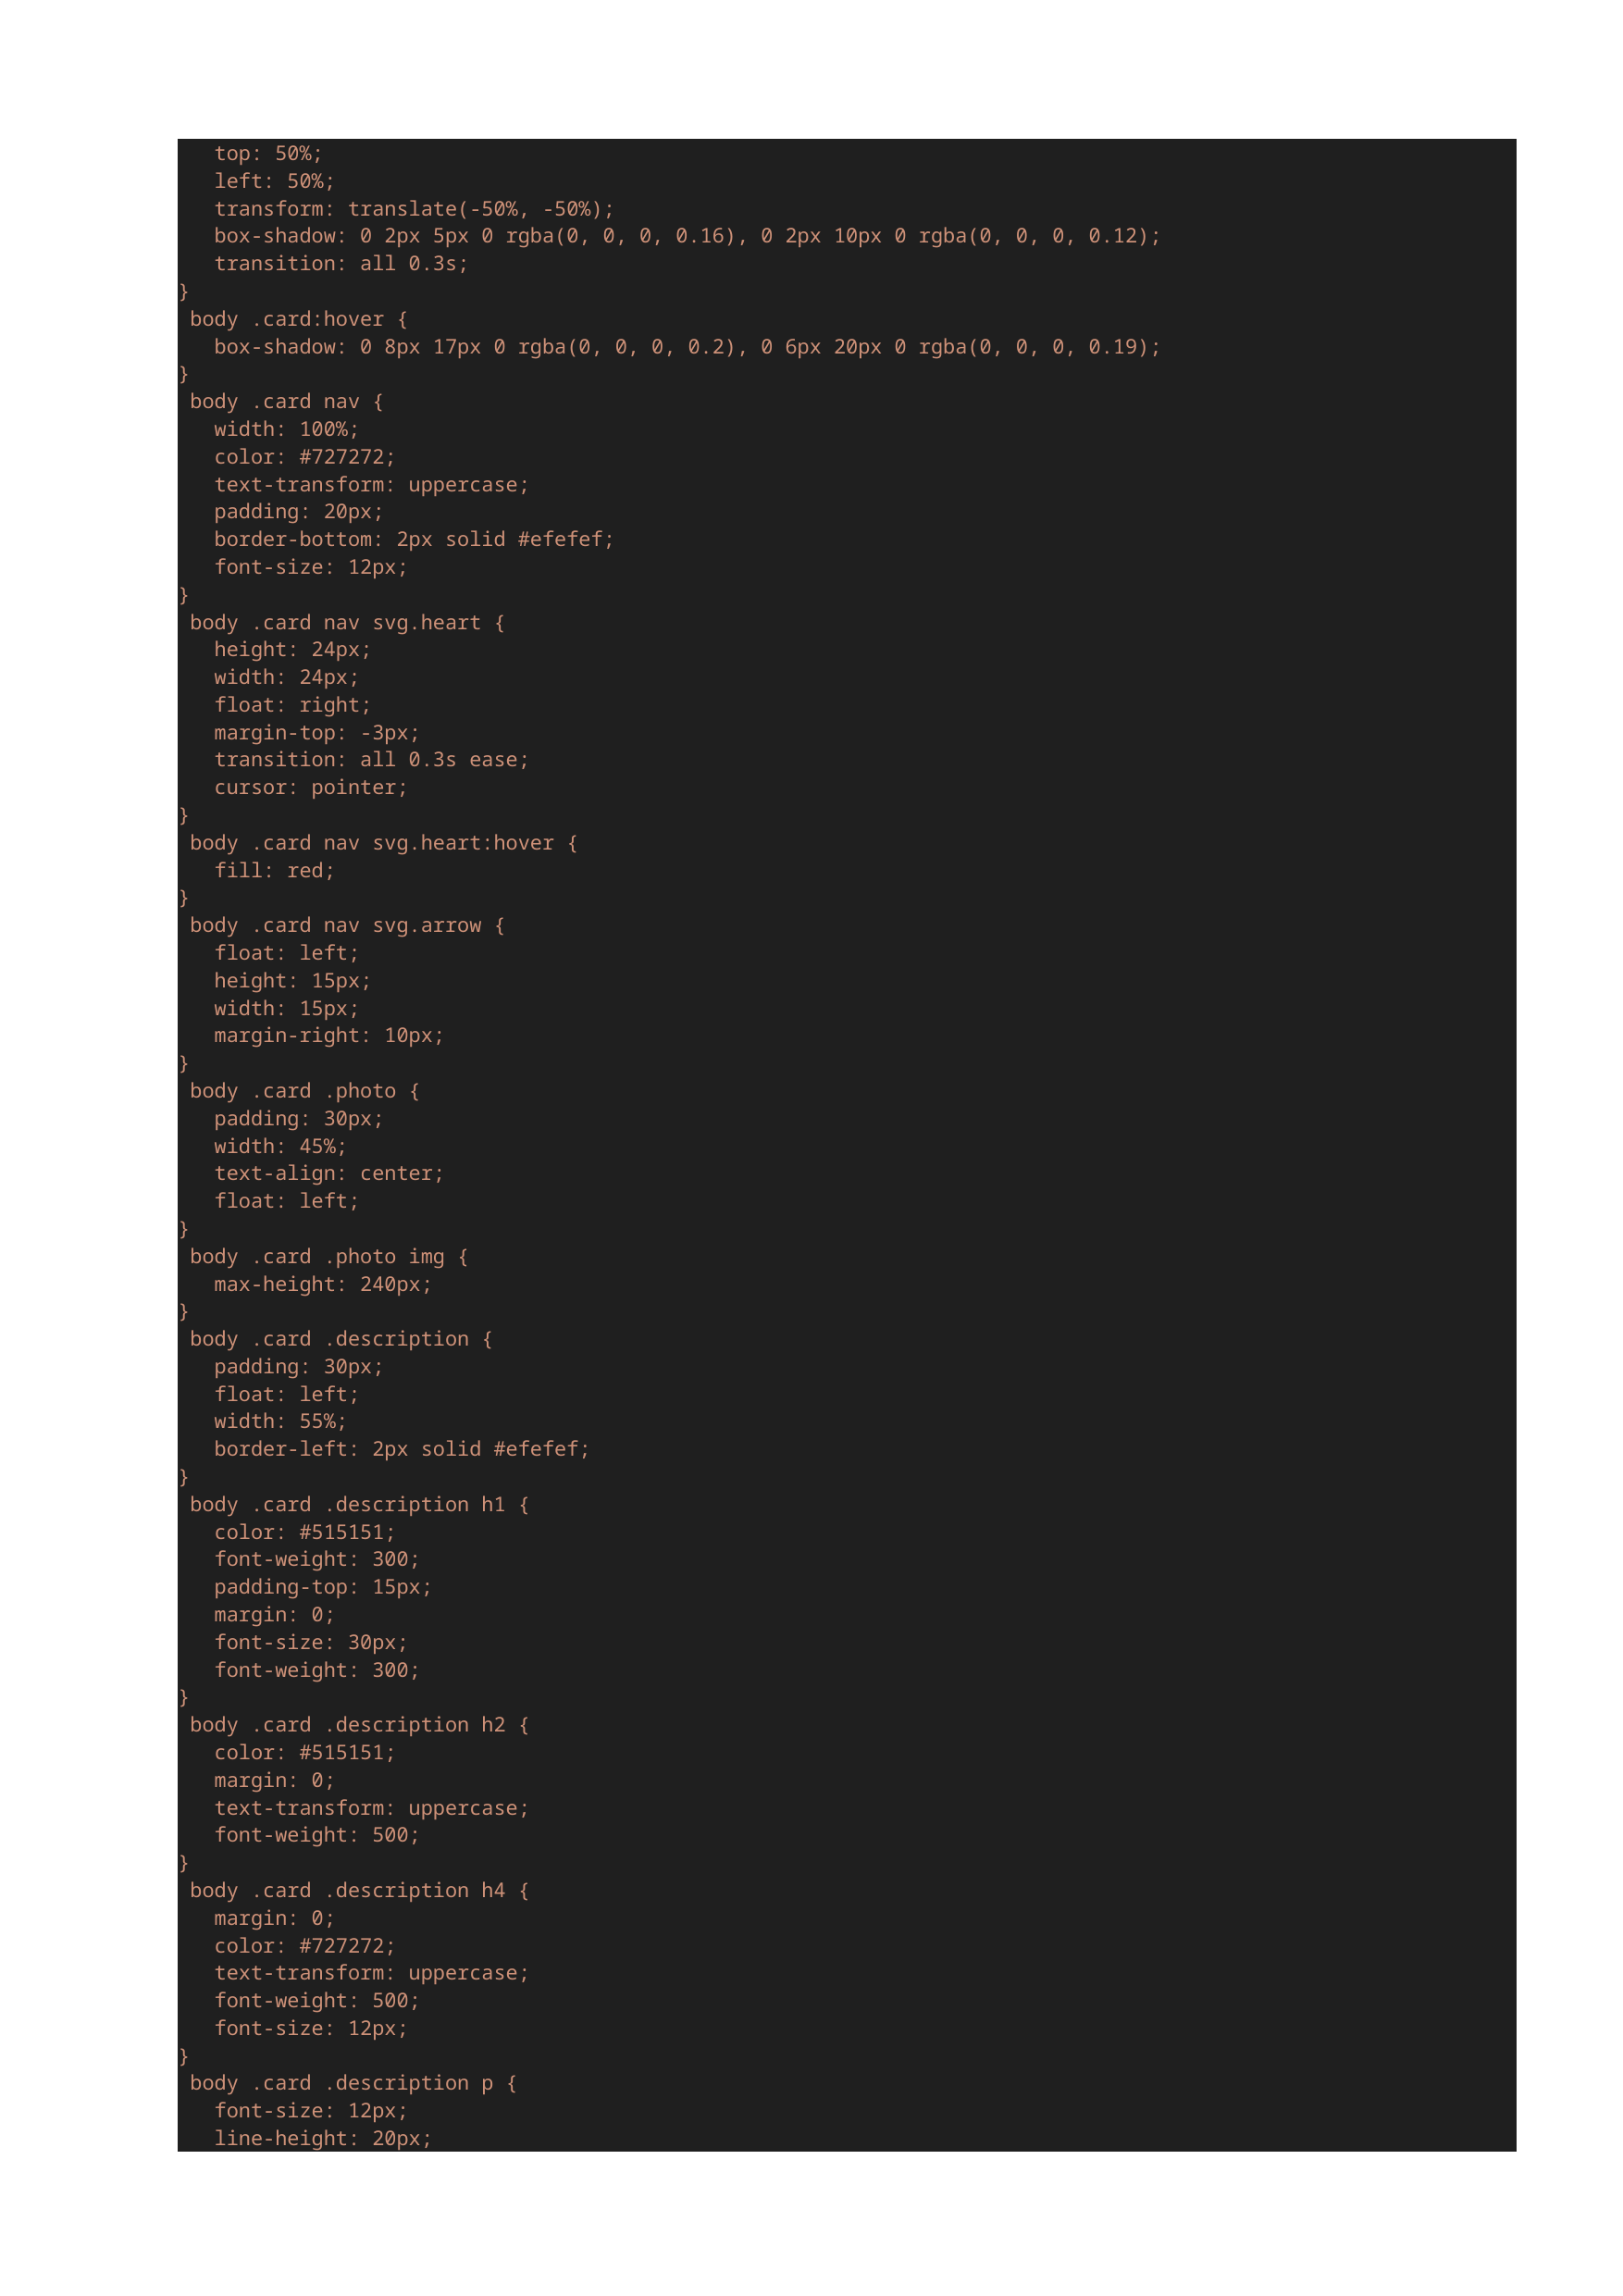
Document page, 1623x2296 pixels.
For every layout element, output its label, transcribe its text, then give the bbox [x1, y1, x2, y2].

text margin: 0; [178, 1904, 1517, 1930]
text text-transform: uppercase; [178, 1958, 1517, 1986]
text } [178, 1682, 1517, 1710]
text padding: 20px; [178, 497, 1517, 525]
text } [178, 1848, 1517, 1876]
text color: #515151; [178, 1517, 1517, 1545]
text body .card .description h1 { [178, 1490, 1517, 1517]
text border-bottom: 2px solid #efefef; [178, 525, 1517, 552]
text top: 50%; [178, 139, 1517, 167]
text margin-top: -3px; [178, 718, 1517, 745]
text font-size: 30px; [178, 1628, 1517, 1655]
text } [178, 277, 1517, 304]
text } [178, 1049, 1517, 1076]
text } [178, 1214, 1517, 1242]
text } [178, 359, 1517, 387]
text text-align: center; [178, 1159, 1517, 1186]
text body .card:hover { [178, 304, 1517, 331]
text } [178, 883, 1517, 911]
text border-left: 2px solid #efefef; [178, 1434, 1517, 1462]
text body .card .description h4 { [178, 1876, 1517, 1904]
text text-transform: uppercase; [178, 1793, 1517, 1820]
text margin: 0; [178, 1766, 1517, 1793]
text float: left; [178, 938, 1517, 966]
text font-weight: 500; [178, 1820, 1517, 1848]
text body .card .description h2 { [178, 1710, 1517, 1738]
text body .card nav svg.arrow { [178, 911, 1517, 938]
text } [178, 800, 1517, 828]
text font-size: 12px; [178, 552, 1517, 580]
text transition: all 0.3s; [178, 249, 1517, 277]
text body .card .photo { [178, 1076, 1517, 1104]
text padding: 30px; [178, 1104, 1517, 1131]
text left: 50%; [178, 167, 1517, 193]
text } [178, 1297, 1517, 1324]
text font-weight: 500; [178, 1986, 1517, 2014]
text height: 24px; [178, 635, 1517, 663]
text text-transform: uppercase; [178, 469, 1517, 497]
text float: right; [178, 690, 1517, 718]
text font-weight: 300; [178, 1545, 1517, 1572]
text width: 15px; [178, 993, 1517, 1021]
text body .card nav svg.heart:hover { [178, 828, 1517, 855]
text } [178, 2042, 1517, 2068]
text max-height: 240px; [178, 1269, 1517, 1297]
text margin-right: 10px; [178, 1021, 1517, 1049]
text width: 24px; [178, 663, 1517, 690]
text color: #727272; [178, 442, 1517, 469]
text font-weight: 300; [178, 1655, 1517, 1682]
text body .card .description p { [178, 2068, 1517, 2096]
text box-shadow: 0 2px 5px 0 rgba(0, 0, 0, 0.16), 0 2px 10px 0 rgba(0, 0, 0, 0.12); [178, 221, 1517, 249]
text line-height: 20px; [178, 2124, 1517, 2152]
text body .card nav { [178, 387, 1517, 415]
text body .card .description { [178, 1324, 1517, 1352]
text margin: 0; [178, 1600, 1517, 1628]
text color: #727272; [178, 1930, 1517, 1958]
text color: #515151; [178, 1738, 1517, 1766]
text width: 45%; [178, 1131, 1517, 1159]
text body .card .photo img { [178, 1242, 1517, 1269]
text font-size: 12px; [178, 2014, 1517, 2042]
text transition: all 0.3s ease; [178, 745, 1517, 773]
text } [178, 580, 1517, 607]
text float: left; [178, 1380, 1517, 1407]
text float: left; [178, 1186, 1517, 1214]
text padding: 30px; [178, 1352, 1517, 1380]
text height: 15px; [178, 966, 1517, 993]
text } [178, 1462, 1517, 1490]
text box-shadow: 0 8px 17px 0 rgba(0, 0, 0, 0.2), 0 6px 20px 0 rgba(0, 0, 0, 0.19); [178, 331, 1517, 359]
text width: 55%; [178, 1407, 1517, 1434]
text width: 100%; [178, 415, 1517, 442]
text font-size: 12px; [178, 2096, 1517, 2124]
text transform: translate(-50%, -50%); [178, 193, 1517, 221]
text body .card nav svg.heart { [178, 607, 1517, 635]
text cursor: pointer; [178, 773, 1517, 800]
text fill: red; [178, 855, 1517, 883]
text padding-top: 15px; [178, 1572, 1517, 1600]
